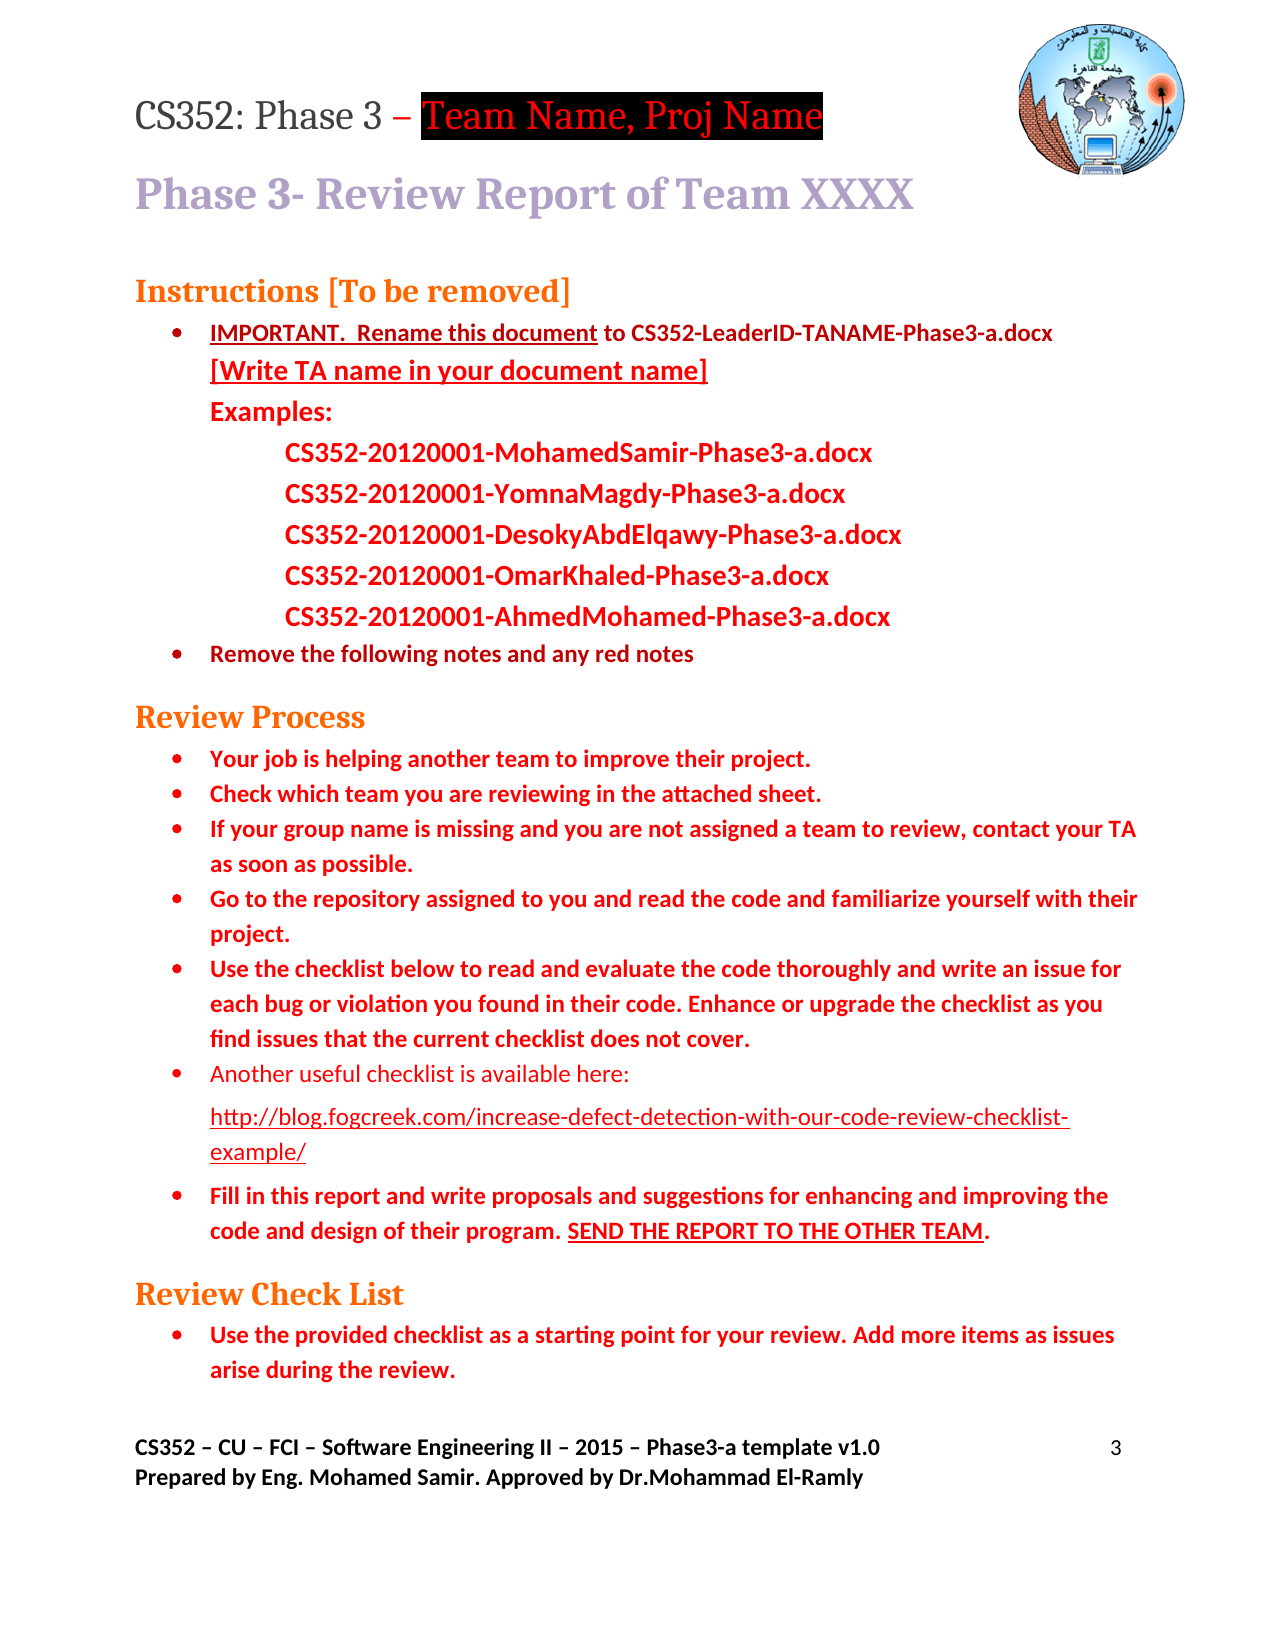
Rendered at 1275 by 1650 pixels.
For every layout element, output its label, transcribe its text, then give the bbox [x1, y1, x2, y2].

list http://blog.fogcreek.com/increase-defect-detection-with-our-code-review-checklist-example/ [210, 1102, 1140, 1167]
list IMPORTANT. Rename this document to CS352-LeaderID-TANAME-Phase3-a.docx [172, 317, 1140, 348]
picture [1018, 24, 1186, 180]
list Use the checklist below to read and evaluate the code thoroughly and write an issue for each bug or violation you found in their code. Enhance or upgrade the checklist as you find issues that the current checklist does not cover. [172, 953, 1140, 1054]
list Another useful checklist is available here: [172, 1058, 1140, 1089]
list Go to the repository assigned to you and read the code and familiarize yourself with their project. [172, 883, 1140, 949]
list CS352-20120001-YomnaMagdy-Phase3-a.docx [210, 475, 1140, 511]
list CS352-20120001-OmarKhaled-Phase3-a.docx [210, 557, 1140, 592]
subtitle Review Process [135, 699, 1140, 737]
list Use the provided checklist as a starting point for your review. Add more items as issues arise during the review. [172, 1319, 1140, 1385]
subtitle Review Check List [135, 1275, 1140, 1313]
list Your job is helping another team to improve their project. [172, 743, 1140, 774]
list Examples: [210, 393, 1140, 429]
list Remove the following notes and any red notes [172, 639, 1140, 669]
list Fill in this report and write proposals and suggestions for enhancing and improving the code and design of their program. SEND THE REPORT TO THE OTHER TEAM. [172, 1180, 1140, 1245]
list If your group name is missing and you are not assigned a team to review, contact your TA as soon as possible. [172, 813, 1140, 879]
list CS352-20120001-AhmedMohamed-Phase3-a.docx [210, 598, 1140, 633]
subtitle Instructions [To be removed] [135, 272, 1140, 311]
list CS352-20120001-DesokyAbdElqawy-Phase3-a.docx [210, 516, 1140, 551]
list Check which team you are reviewing in the attached sheet. [172, 778, 1140, 809]
list [Write TA name in your document name] [210, 352, 1140, 388]
list CS352-20120001-MohamedSamir-Phase3-a.docx [210, 434, 1140, 469]
